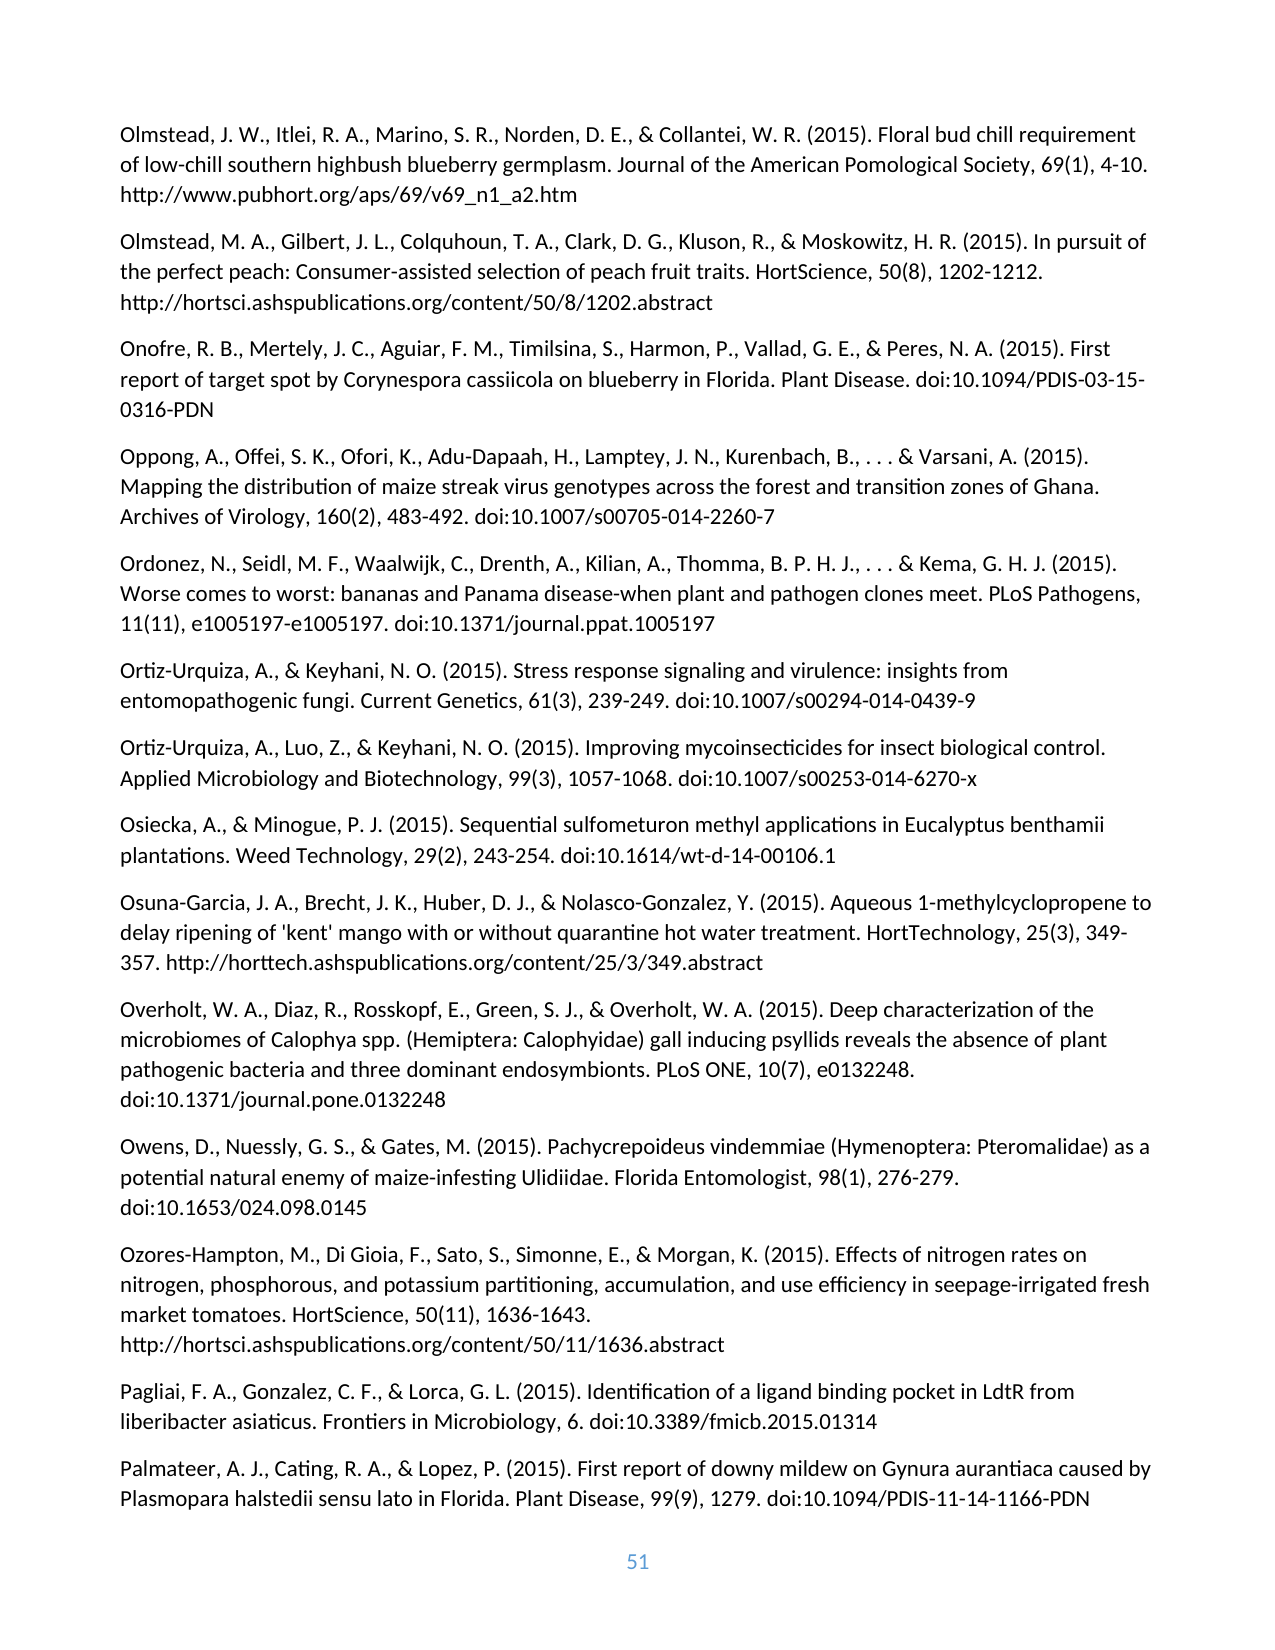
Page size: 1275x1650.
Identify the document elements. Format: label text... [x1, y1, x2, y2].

text Pagliai, F. A., Gonzalez, C. F., & Lorca, G. L. (2015). Identification of a ligand binding pocket in LdtR from liberibacter asiaticus. Frontiers in Microbiology, 6. doi:10.3389/fmicb.2015.01314 [120, 1377, 1155, 1436]
text Ozores-Hampton, M., Di Gioia, F., Sato, S., Simonne, E., & Morgan, K. (2015). Effects of nitrogen rates on nitrogen, phosphorous, and potassium partitioning, accumulation, and use efficiency in seepage-irrigated fresh market tomatoes. HortScience, 50(11), 1636-1643. http://hortsci.ashspublications.org/content/50/11/1636.abstract [120, 1240, 1155, 1358]
text Osuna-Garcia, J. A., Brecht, J. K., Huber, D. J., & Nolasco-Gonzalez, Y. (2015). Aqueous 1-methylcyclopropene to delay ripening of 'kent' mango with or without quarantine hot water treatment. HortTechnology, 25(3), 349-357. http://horttech.ashspublications.org/content/25/3/349.abstract [120, 888, 1155, 976]
text Ortiz-Urquiza, A., & Keyhani, N. O. (2015). Stress response signaling and virulence: insights from entomopathogenic fungi. Current Genetics, 61(3), 239-249. doi:10.1007/s00294-014-0439-9 [120, 656, 1155, 715]
text Ordonez, N., Seidl, M. F., Waalwijk, C., Drenth, A., Kilian, A., Thomma, B. P. H. J., . . . & Kema, G. H. J. (2015). Worse comes to worst: bananas and Panama disease-when plant and pathogen clones meet. PLoS Pathogens, 11(11), e1005197-e1005197. doi:10.1371/journal.ppat.1005197 [120, 549, 1155, 638]
text Owens, D., Nuessly, G. S., & Gates, M. (2015). Pachycrepoideus vindemmiae (Hymenoptera: Pteromalidae) as a potential natural enemy of maize-infesting Ulidiidae. Florida Entomologist, 98(1), 276-279. doi:10.1653/024.098.0145 [120, 1132, 1155, 1221]
text Olmstead, M. A., Gilbert, J. L., Colquhoun, T. A., Clark, D. G., Kluson, R., & Moskowitz, H. R. (2015). In pursuit of the perfect peach: Consumer-assisted selection of peach fruit traits. HortScience, 50(8), 1202-1212. http://hortsci.ashspublications.org/content/50/8/1202.abstract [120, 227, 1155, 316]
text Overholt, W. A., Diaz, R., Rosskopf, E., Green, S. J., & Overholt, W. A. (2015). Deep characterization of the microbiomes of Calophya spp. (Hemiptera: Calophyidae) gall inducing psyllids reveals the absence of plant pathogenic bacteria and three dominant endosymbionts. PLoS ONE, 10(7), e0132248. doi:10.1371/journal.pone.0132248 [120, 995, 1155, 1114]
text Olmstead, J. W., Itlei, R. A., Marino, S. R., Norden, D. E., & Collantei, W. R. (2015). Floral bud chill requirement of low-chill southern highbush blueberry germplasm. Journal of the American Pomological Society, 69(1), 4-10. http://www.pubhort.org/aps/69/v69_n1_a2.htm [120, 120, 1155, 208]
text Osiecka, A., & Minogue, P. J. (2015). Sequential sulfometuron methyl applications in Eucalyptus benthamii plantations. Weed Technology, 29(2), 243-254. doi:10.1614/wt-d-14-00106.1 [120, 811, 1155, 869]
text Oppong, A., Offei, S. K., Ofori, K., Adu-Dapaah, H., Lamptey, J. N., Kurenbach, B., . . . & Varsani, A. (2015). Mapping the distribution of maize streak virus genotypes across the forest and transition zones of Ghana. Archives of Virology, 160(2), 483-492. doi:10.1007/s00705-014-2260-7 [120, 442, 1155, 530]
text Ortiz-Urquiza, A., Luo, Z., & Keyhani, N. O. (2015). Improving mycoinsecticides for insect biological control. Applied Microbiology and Biotechnology, 99(3), 1057-1068. doi:10.1007/s00253-014-6270-x [120, 733, 1155, 792]
text Palmateer, A. J., Cating, R. A., & Lopez, P. (2015). First report of downy mildew on Gynura aurantiaca caused by Plasmopara halstedii sensu lato in Florida. Plant Disease, 99(9), 1279. doi:10.1094/PDIS-11-14-1166-PDN [120, 1454, 1155, 1513]
text Onofre, R. B., Mertely, J. C., Aguiar, F. M., Timilsina, S., Harmon, P., Vallad, G. E., & Peres, N. A. (2015). First report of target spot by Corynespora cassiicola on blueberry in Florida. Plant Disease. doi:10.1094/PDIS-03-15-0316-PDN [120, 334, 1155, 423]
